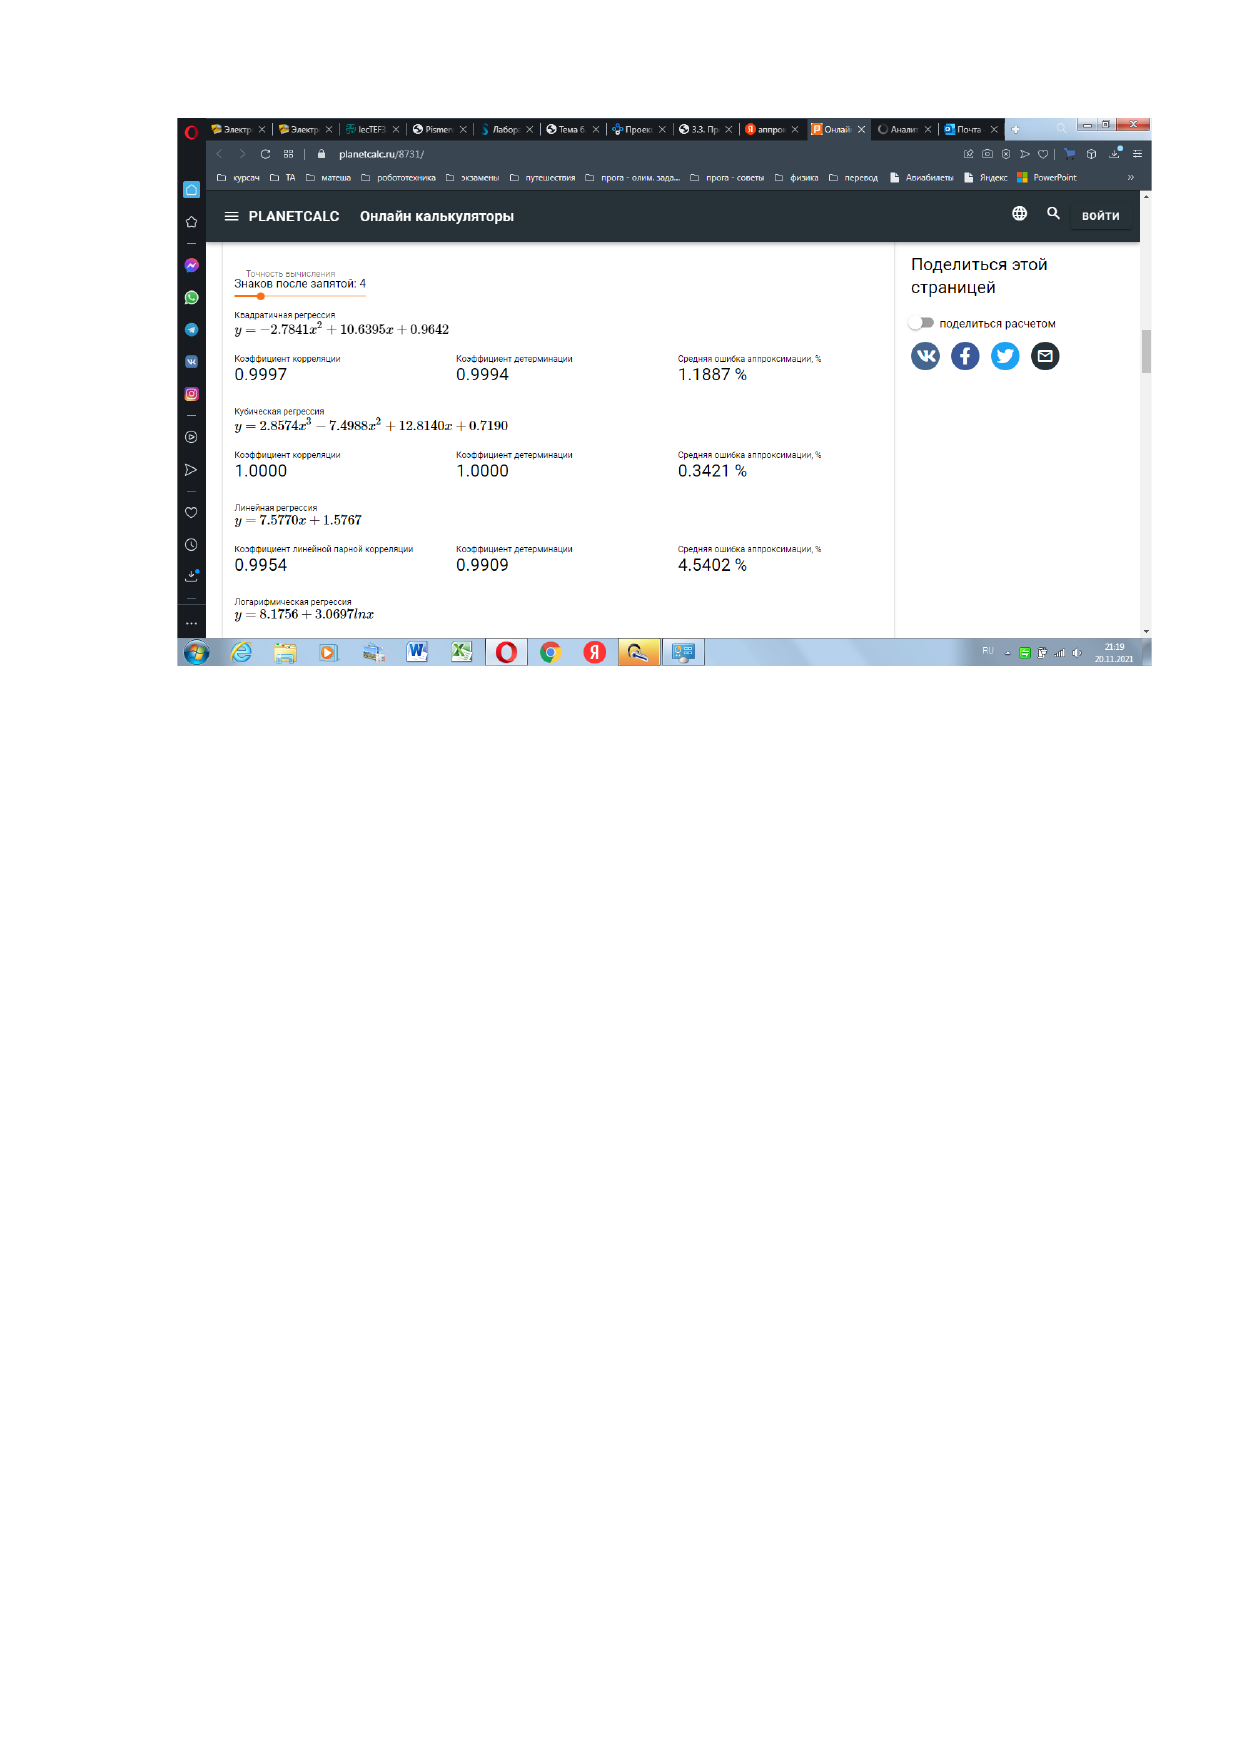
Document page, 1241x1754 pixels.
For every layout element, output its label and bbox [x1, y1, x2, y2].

picture [177, 118, 1152, 666]
